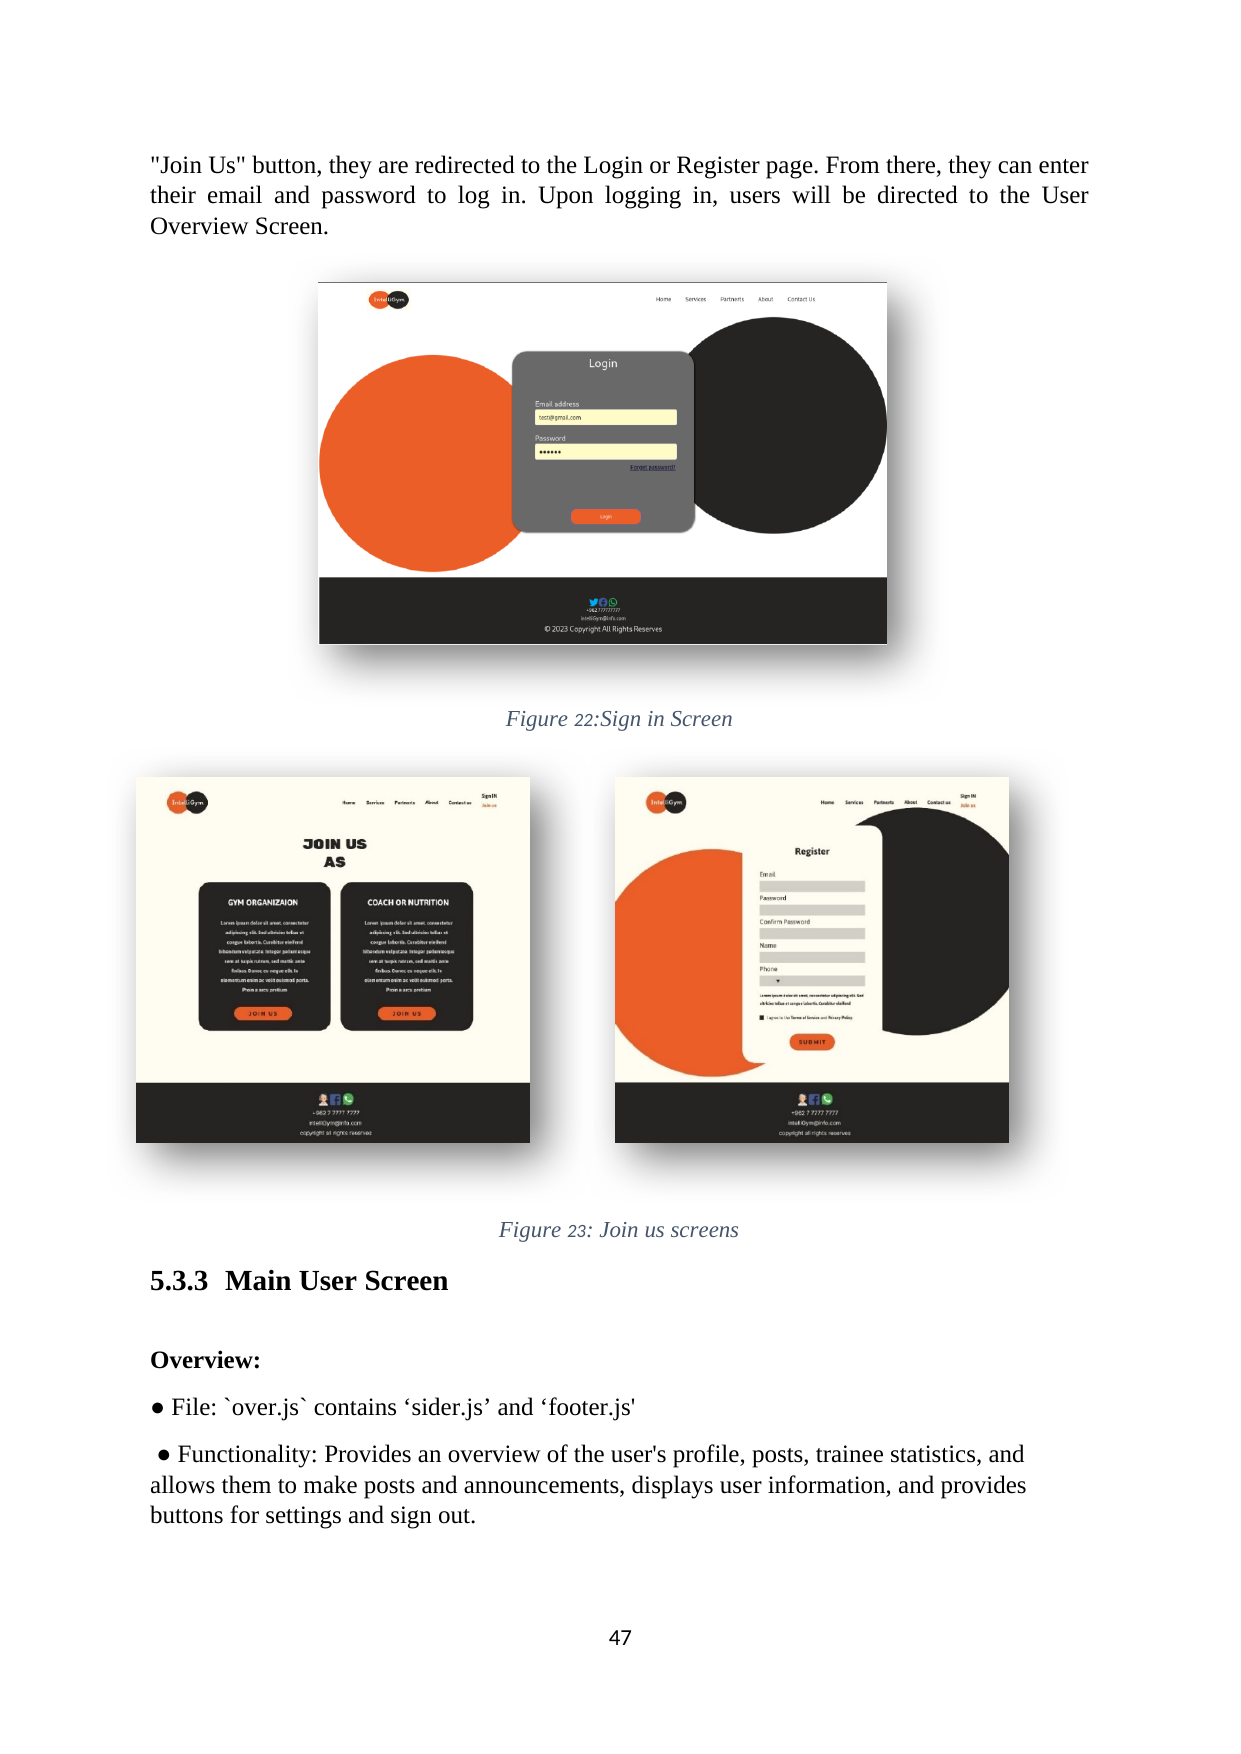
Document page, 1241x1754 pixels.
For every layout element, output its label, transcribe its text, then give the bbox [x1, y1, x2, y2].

picture [615, 777, 1009, 1143]
text Figure 22:Sign in Screen [150, 705, 1090, 731]
list Main User Screen [150, 1263, 1090, 1297]
picture [136, 777, 530, 1143]
text ● Functionality: Provides an overview of the user's profile, posts, trainee statistics, and allows them to make posts and announcements, displays user information, and provides buttons for settings and sign out. [150, 1439, 1090, 1529]
text ● File: `over.js` contains ‘sider.js’ and ‘footer.js' [150, 1392, 1090, 1421]
picture [318, 282, 887, 645]
text Overview: [150, 1345, 1090, 1374]
text Figure 23: Join us screens [150, 1216, 1090, 1243]
